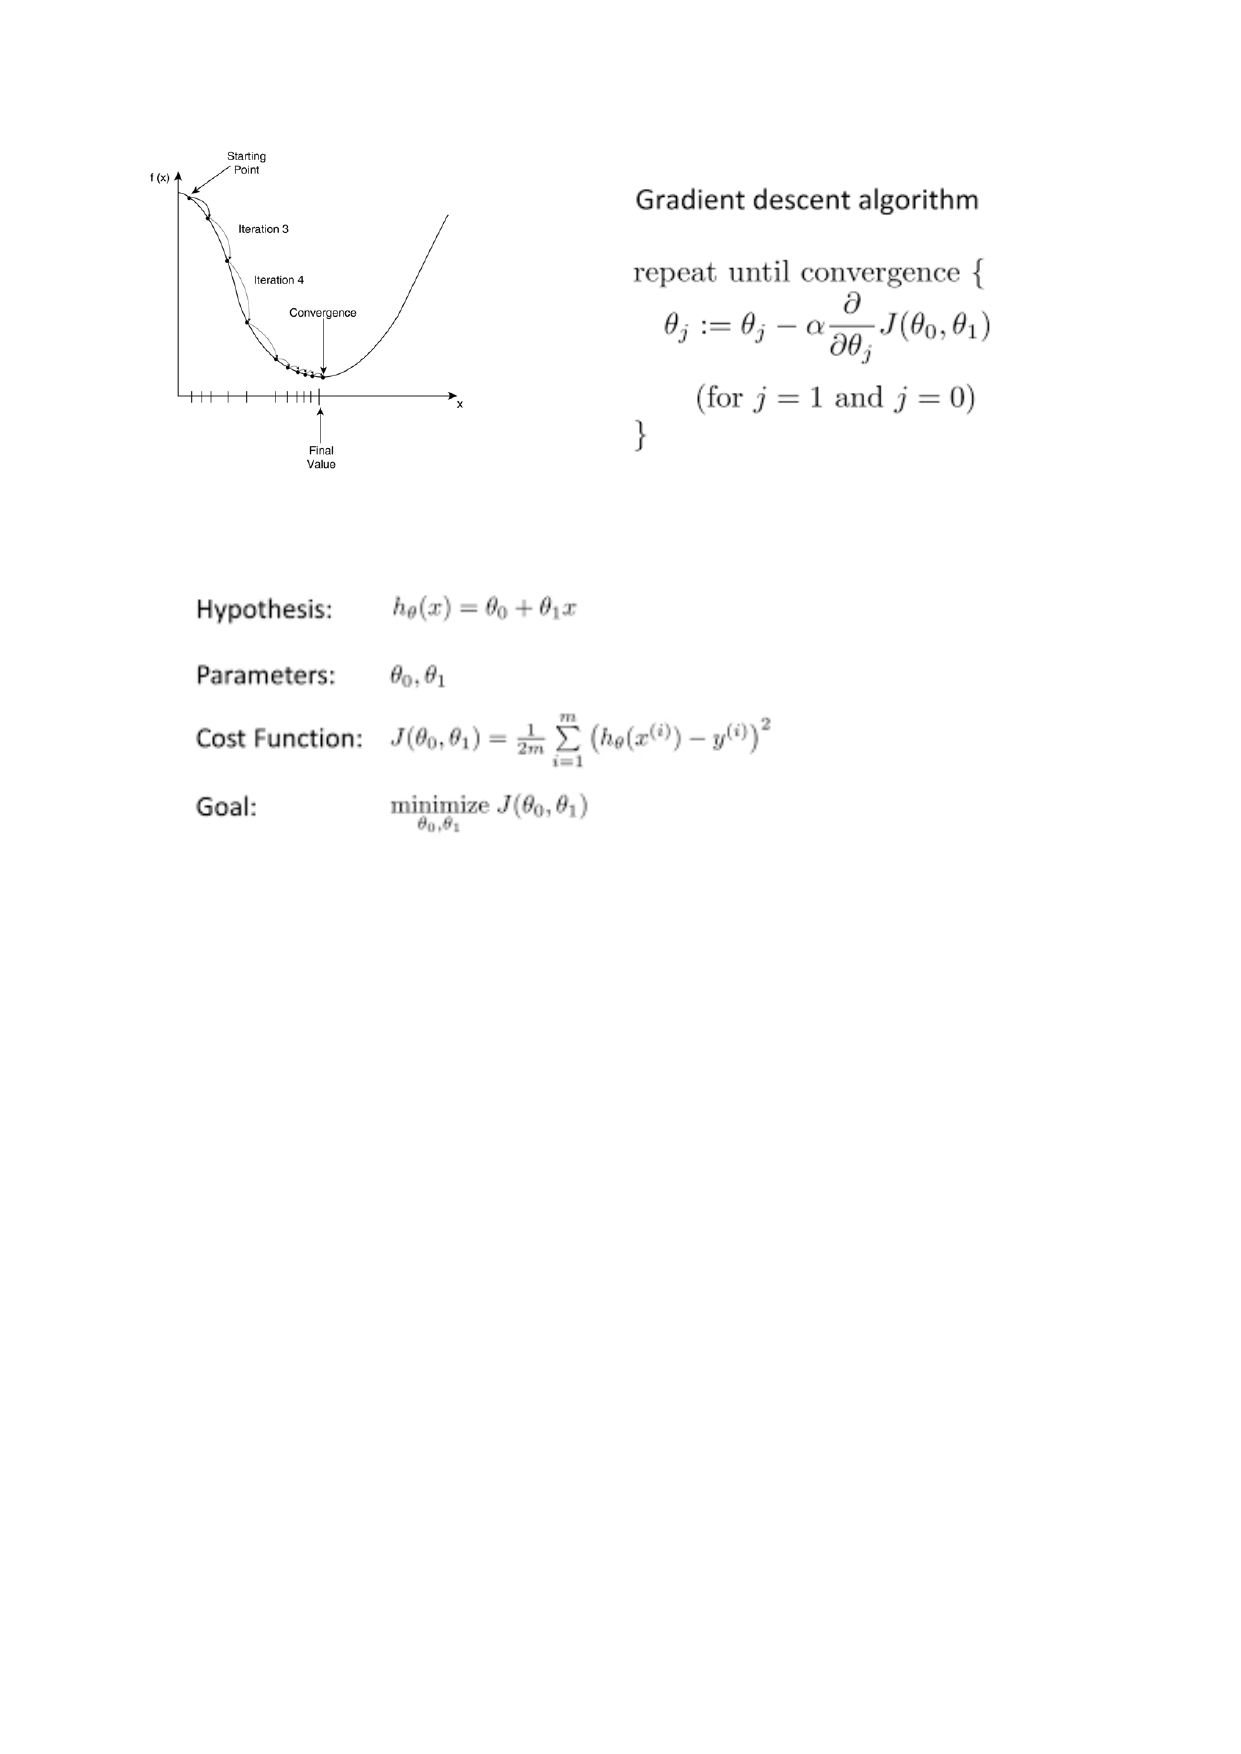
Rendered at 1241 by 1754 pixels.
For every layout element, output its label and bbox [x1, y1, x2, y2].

picture [607, 185, 1038, 472]
picture [150, 150, 463, 472]
picture [150, 537, 785, 865]
